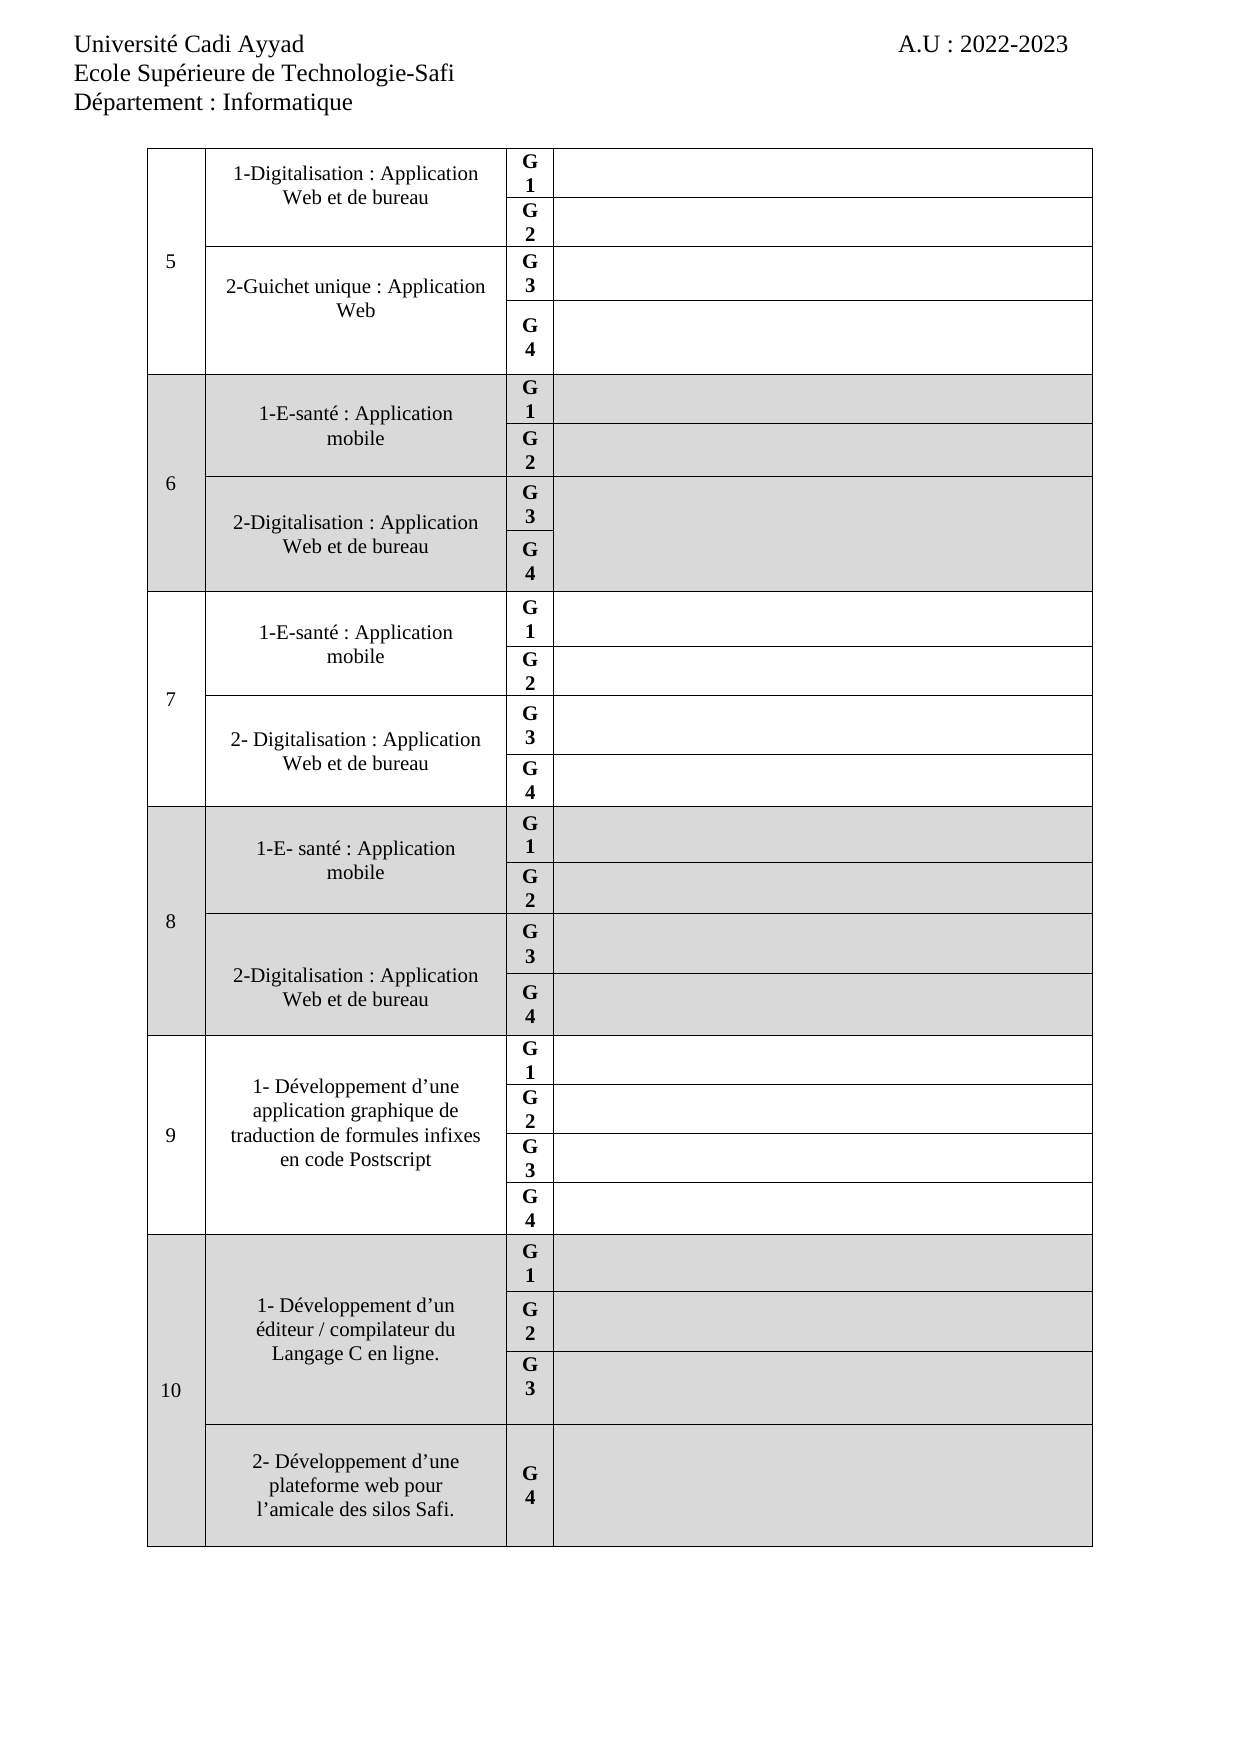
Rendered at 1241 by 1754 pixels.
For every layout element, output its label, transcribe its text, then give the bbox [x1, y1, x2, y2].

table_cell [554, 807, 1092, 862]
table_cell G2 [507, 863, 553, 913]
table_cell G1 [507, 1036, 553, 1084]
table_cell 2- Digitalisation : Application Web et de bureau [206, 696, 506, 806]
table_cell [554, 424, 1092, 476]
table_cell [554, 1352, 1092, 1424]
table_cell G4 [507, 974, 553, 1035]
table_cell G2 [507, 198, 553, 246]
table_cell [554, 592, 1092, 646]
table_cell [554, 863, 1092, 913]
table_cell 10 [148, 1235, 205, 1546]
table_cell 1-E- santé : Application mobile [206, 807, 506, 913]
table_cell [554, 696, 1092, 753]
table_cell G4 [507, 1425, 553, 1546]
table_cell 2-Digitalisation : Application Web et de bureau [206, 477, 506, 591]
table_cell 2-Digitalisation : Application Web et de bureau [206, 914, 506, 1035]
table_cell [554, 198, 1092, 246]
table_cell [554, 301, 1092, 374]
table_cell 7 [148, 592, 205, 806]
table_cell 2-Guichet unique : Application Web [206, 247, 506, 374]
table_cell [554, 247, 1092, 300]
table_cell [554, 1235, 1092, 1291]
table_cell [554, 647, 1092, 695]
table_cell G2 [507, 1085, 553, 1133]
table_cell G3 [507, 477, 553, 530]
table_cell G2 [507, 647, 553, 695]
table_cell [554, 1292, 1092, 1351]
table_cell [554, 755, 1092, 806]
table_cell G1 [507, 375, 553, 423]
table_cell [554, 974, 1092, 1035]
table_cell 1-Digitalisation : Application Web et de bureau [206, 149, 506, 246]
table_cell 5 [148, 149, 205, 374]
table_cell [554, 1085, 1092, 1133]
table_cell G2 [507, 1292, 553, 1351]
table_cell G4 [507, 755, 553, 806]
table_cell 6 [148, 375, 205, 591]
table_cell G3 [507, 1134, 553, 1182]
table_cell G1 [507, 1235, 553, 1291]
table_cell G4 [507, 301, 553, 374]
table_cell [554, 149, 1092, 197]
table_cell [554, 914, 1092, 973]
table_cell G3 [507, 247, 553, 300]
table_cell G3 [507, 1352, 553, 1424]
table_cell G1 [507, 807, 553, 862]
table_cell [554, 1134, 1092, 1182]
table_cell 1- Développement d’une application graphique de traduction de formules infixes en code Postscript [206, 1036, 506, 1233]
table_cell [554, 1425, 1092, 1546]
table_cell G1 [507, 149, 553, 197]
table_cell [554, 477, 1092, 591]
table_cell 1-E-santé : Application mobile [206, 592, 506, 695]
table_cell G4 [507, 531, 553, 591]
table_cell G1 [507, 592, 553, 646]
table_cell [554, 1183, 1092, 1233]
table_cell G2 [507, 424, 553, 476]
table_cell [554, 375, 1092, 423]
table_cell 9 [148, 1036, 205, 1233]
table_cell 8 [148, 807, 205, 1035]
table_cell 1-E-santé : Application mobile [206, 375, 506, 476]
table_cell G3 [507, 696, 553, 753]
table_cell G4 [507, 1183, 553, 1233]
table_cell 1- Développement d’un éditeur / compilateur du Langage C en ligne. [206, 1235, 506, 1424]
table_cell G3 [507, 914, 553, 973]
table_cell [554, 1036, 1092, 1084]
table_cell 2- Développement d’une plateforme web pour l’amicale des silos Safi. [206, 1425, 506, 1546]
